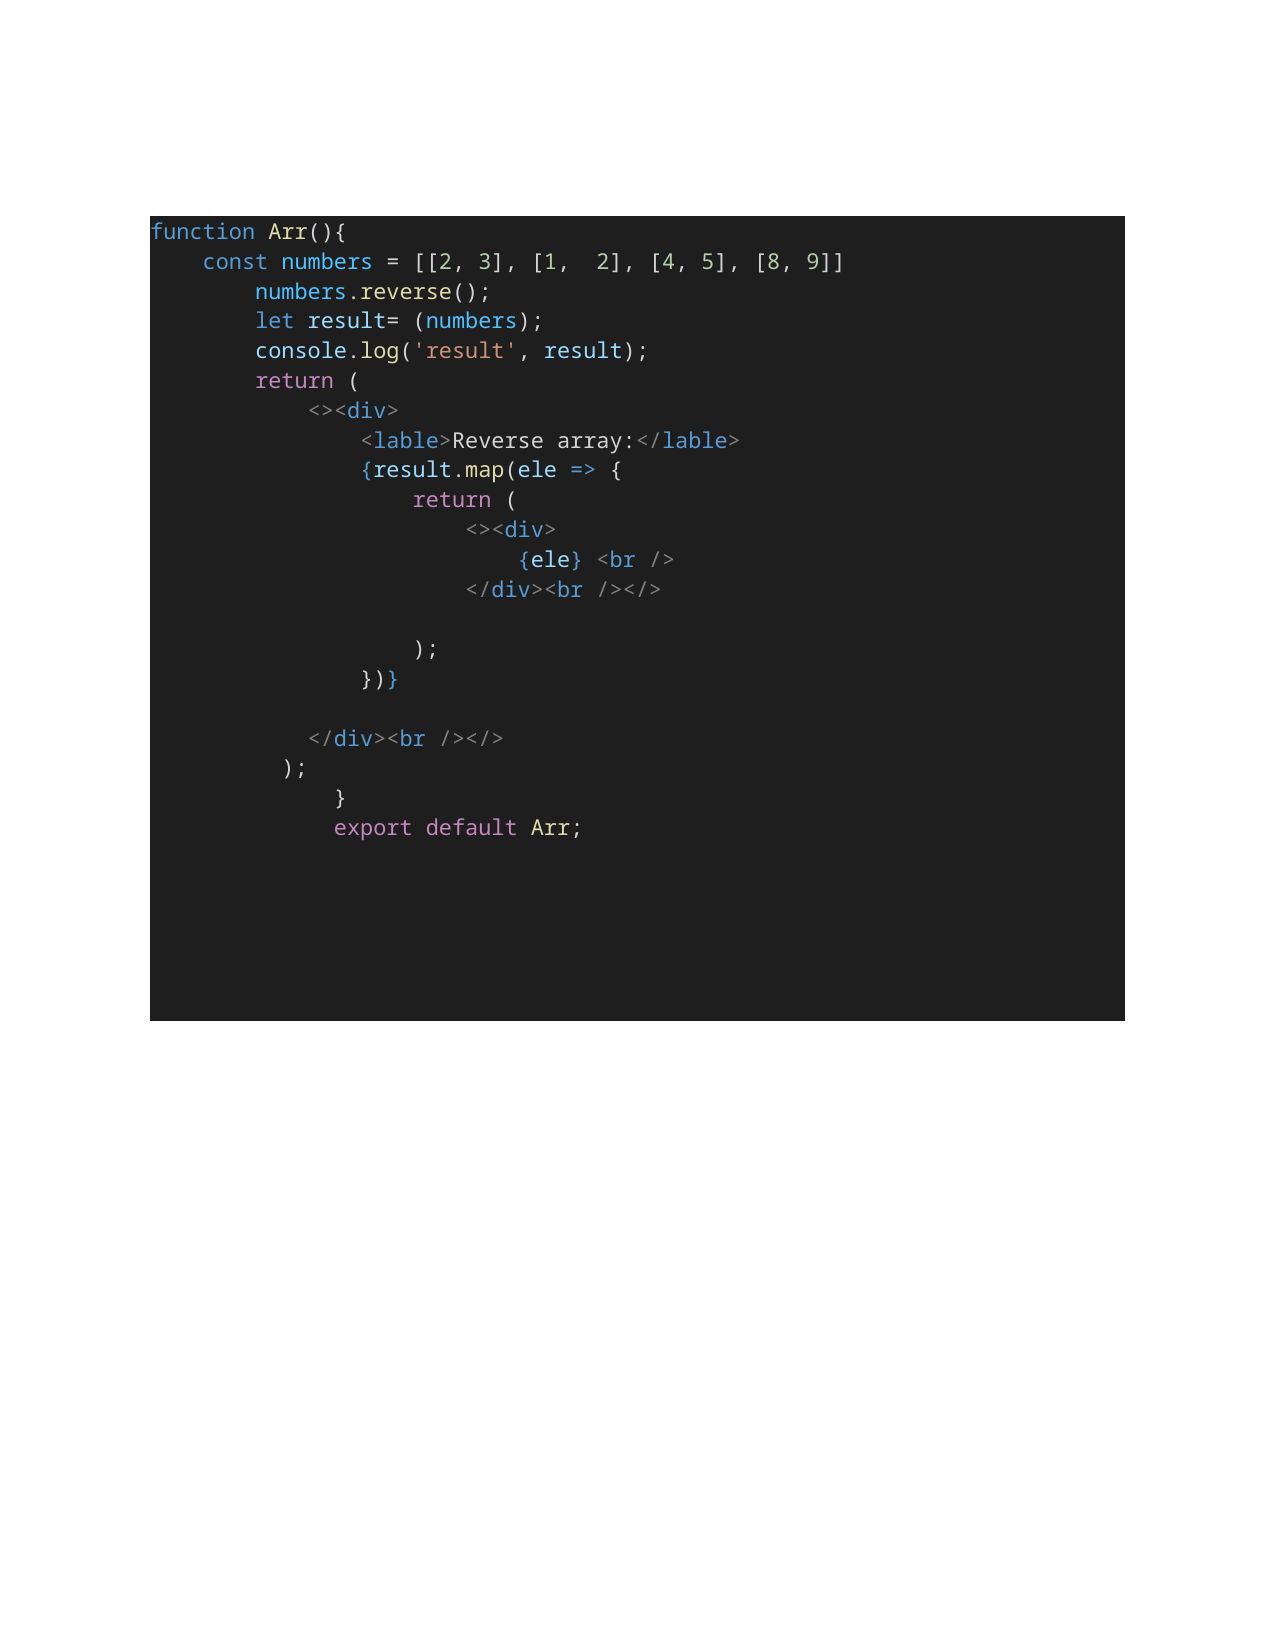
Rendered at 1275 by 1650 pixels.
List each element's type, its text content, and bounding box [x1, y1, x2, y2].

text return ( [150, 365, 1125, 395]
text ); [150, 752, 1125, 782]
text numbers.reverse(); [150, 276, 1125, 306]
text <><div> [150, 395, 1125, 425]
text <lable>Reverse array:</lable> [150, 425, 1125, 454]
text </div><br /></> [150, 723, 1125, 752]
text function Arr(){ [150, 216, 1125, 246]
text </div><br /></> [150, 574, 1125, 603]
text return ( [150, 484, 1125, 514]
text console.log('result', result); [150, 335, 1125, 365]
text <><div> [150, 514, 1125, 544]
text })} [150, 663, 1125, 693]
text const numbers = [[2, 3], [1, 2], [4, 5], [8, 9]] [150, 246, 1125, 276]
text let result= (numbers); [150, 306, 1125, 335]
text export default Arr; [150, 812, 1125, 842]
text {result.map(ele => { [150, 454, 1125, 484]
text ); [150, 633, 1125, 663]
text } [150, 782, 1125, 812]
text {ele} <br /> [150, 544, 1125, 574]
